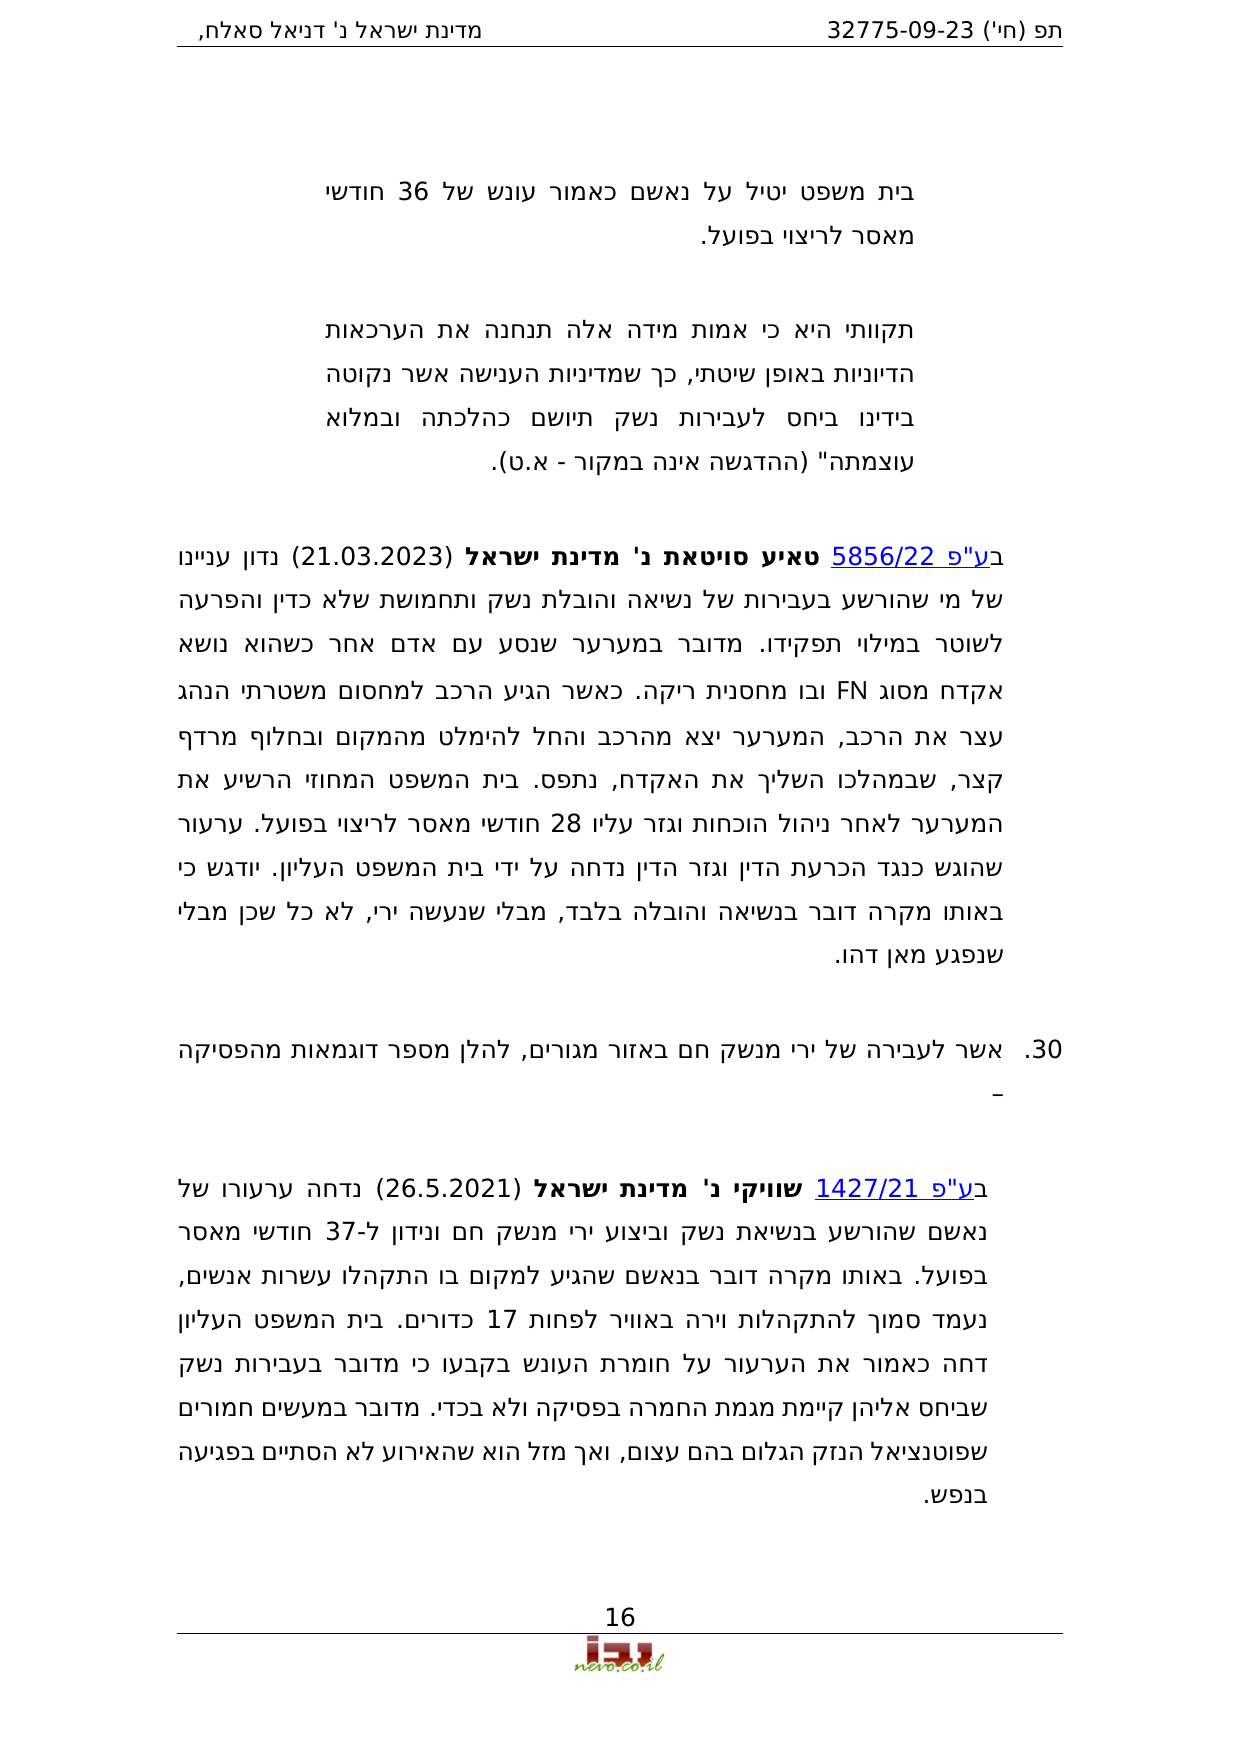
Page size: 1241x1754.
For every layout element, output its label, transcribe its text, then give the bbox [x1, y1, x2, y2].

picture [574, 1635, 666, 1673]
text בע"פ 1427/21 שוויקי נ' מדינת ישראל (26.5.2021) נדחה ערעורו של נאשם שהורשע בנשיאת נשק וביצוע ירי מנשק חם ונידון ל-37 חודשי מאסר בפועל. באותו מקרה דובר בנאשם שהגיע למקום בו התקהלו עשרות אנשים, נעמד סמוך להתקהלות וירה באוויר לפחות 17 כדורים. בית המשפט העליון דחה כאמור את הערעור על חומרת העונש בקבעו כי מדובר בעבירות נשק שביחס אליהן קיימת מגמת החמרה בפסיקה ולא בכדי. מדובר במעשים חמורים שפוטנציאל הנזק הגלום בהם עצום, ואך מזל הוא שהאירוע לא הסתיים בפגיעה בנפש. [177, 1174, 988, 1510]
text 30. אשר לעבירה של ירי מנשק חם באזור מגורים, להלן מספר דוגמאות מהפסיקה – [177, 1035, 1063, 1108]
text בע"פ 5856/22 טאיע סויטאת נ' מדינת ישראל (21.03.2023) נדון עניינו של מי שהורשע בעבירות של נשיאה והובלת נשק ותחמושת שלא כדין והפרעה לשוטר במילוי תפקידו. מדובר במערער שנסע עם אדם אחר כשהוא נושא אקדח מסוג FN ובו מחסנית ריקה. כאשר הגיע הרכב למחסום משטרתי הנהג עצר את הרכב, המערער יצא מהרכב והחל להימלט מהמקום ובחלוף מרדף קצר, שבמהלכו השליך את האקדח, נתפס. בית המשפט המחוזי הרשיע את המערער לאחר ניהול הוכחות וגזר עליו 28 חודשי מאסר לריצוי בפועל. ערעור שהוגש כנגד הכרעת הדין וגזר הדין נדחה על ידי בית המשפט העליון. יודגש כי באותו מקרה דובר בנשיאה והובלה בלבד, מבלי שנעשה ירי, לא כל שכן מבלי שנפגע מאן דהו. [177, 542, 1063, 969]
text תקוותי היא כי אמות מידה אלה תנחנה את הערכאות הדיוניות באופן שיטתי, כך שמדיניות הענישה אשר נקוטה בידינו ביחס לעבירות נשק תיושם כהלכתה ובמלוא עוצמתה" (ההדגשה אינה במקור - א.ט). [325, 316, 915, 476]
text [325, 177, 915, 250]
